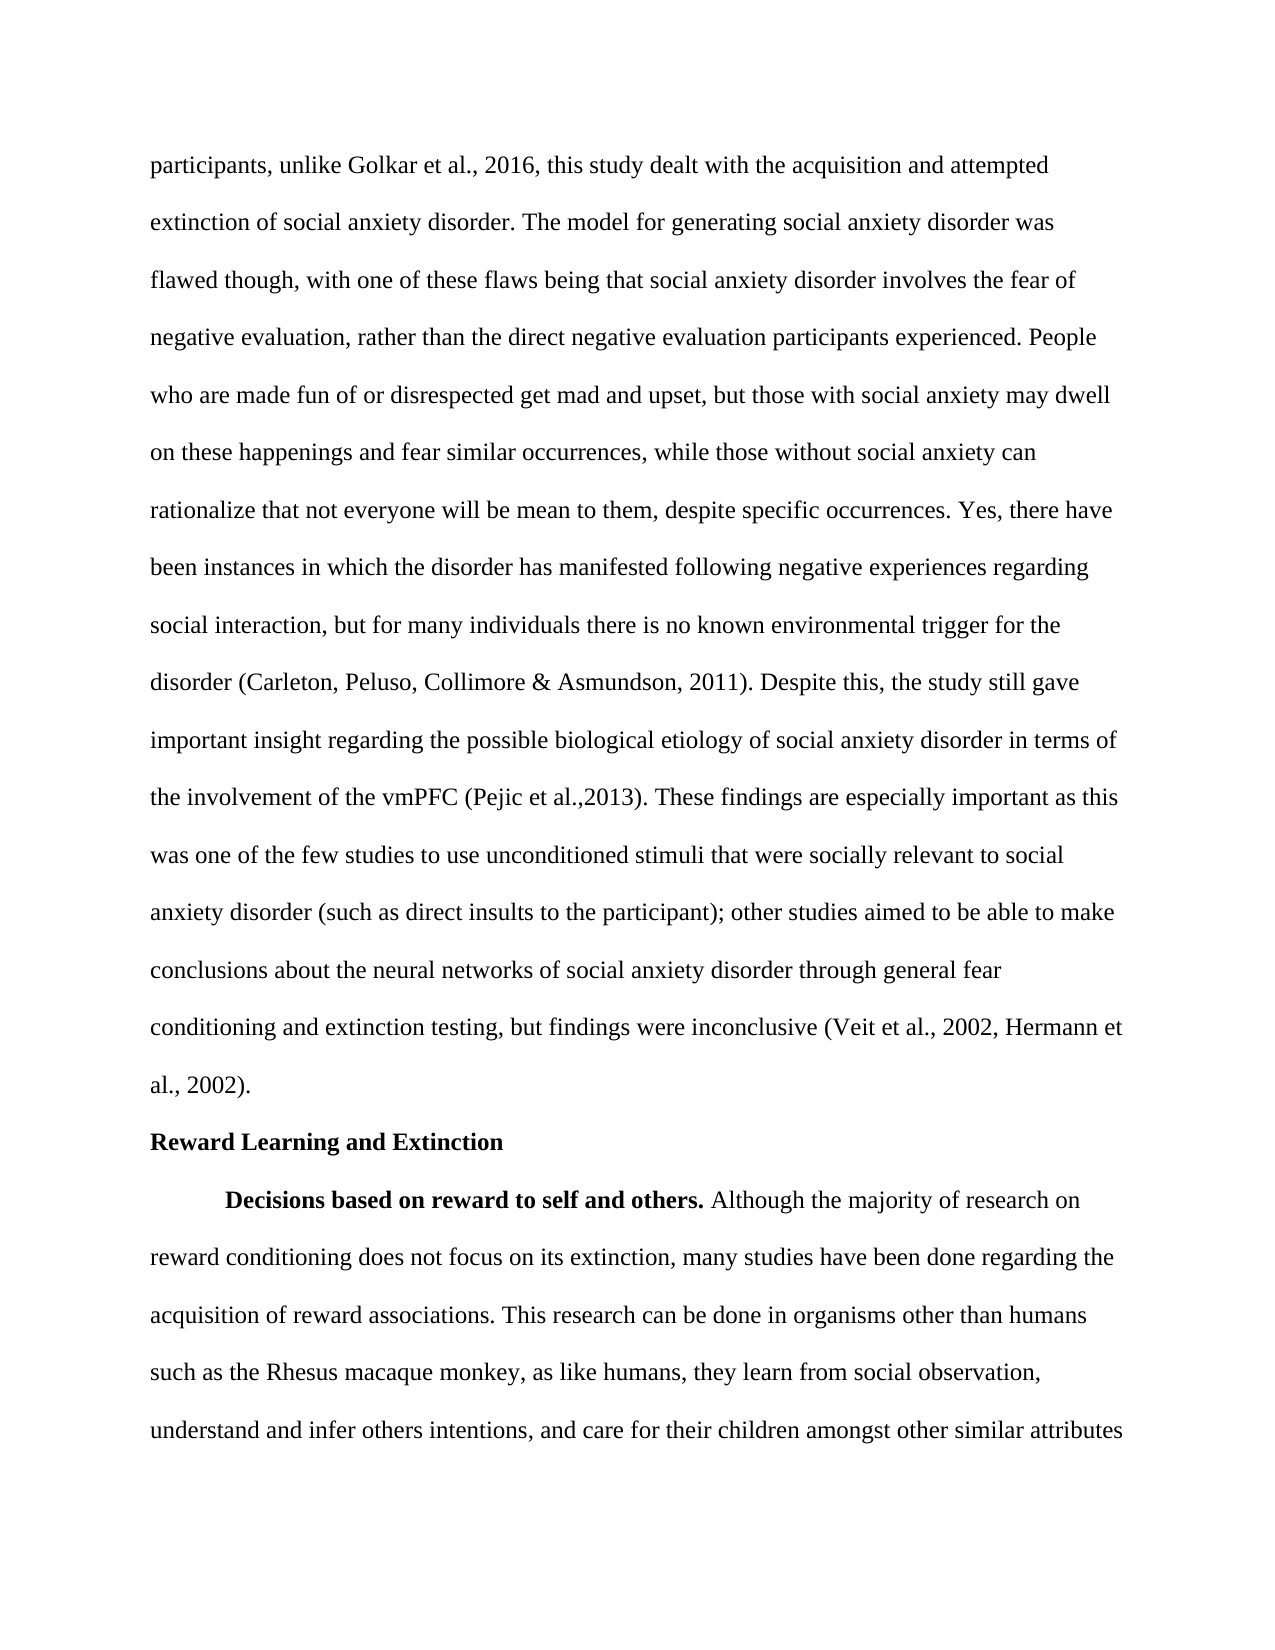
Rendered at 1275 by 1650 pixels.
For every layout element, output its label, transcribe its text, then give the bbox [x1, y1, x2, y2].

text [150, 150, 1125, 1099]
text Reward Learning and Extinction [150, 1127, 1125, 1156]
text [150, 1185, 1125, 1444]
